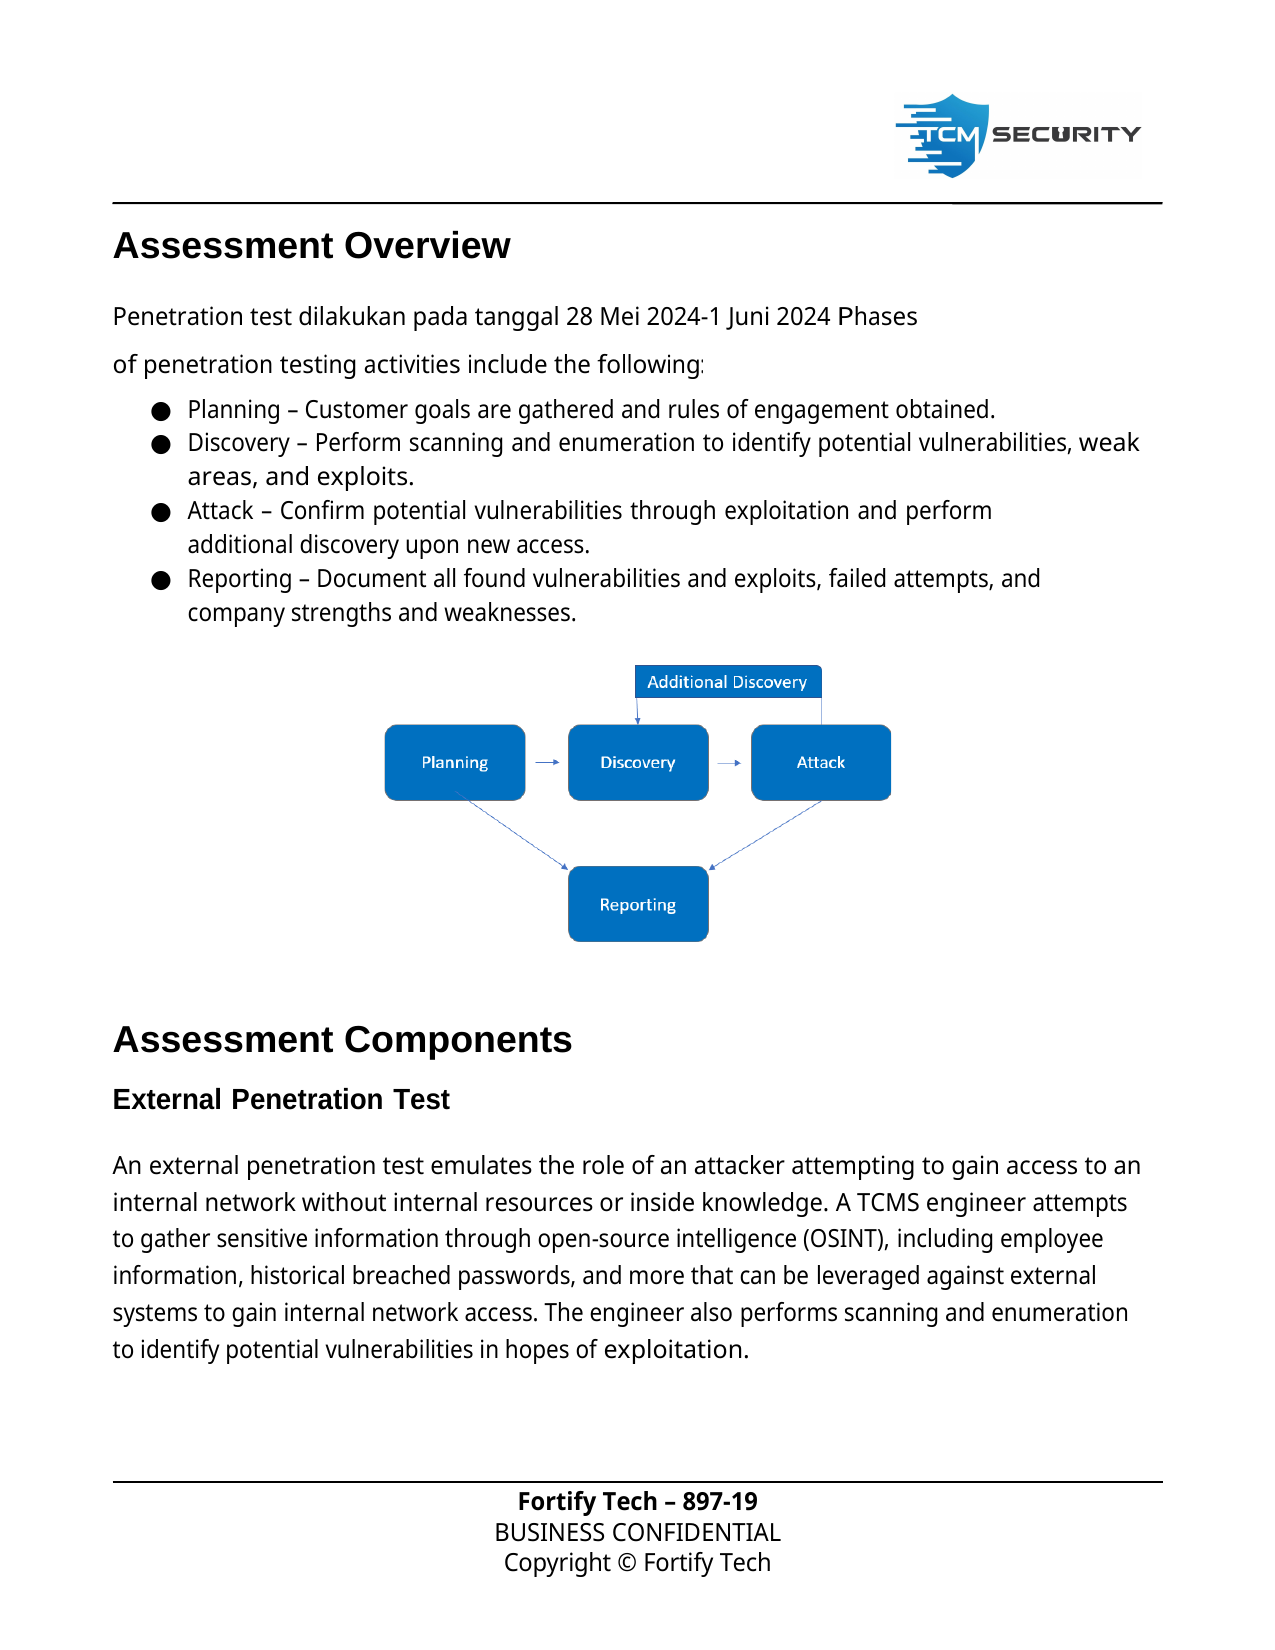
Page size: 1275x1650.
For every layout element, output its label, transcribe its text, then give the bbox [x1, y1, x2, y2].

text Assessment Overview [112, 223, 1177, 266]
list Reporting – Document all found vulnerabilities and exploits, failed attempts, and company strengths and weaknesses. [150, 561, 1109, 629]
text Penetration test dilakukan pada tanggal 28 Mei 2024-1 Juni 2024 Phases of penetration testing activities include the following: [112, 299, 935, 381]
subtitle Assessment Components [112, 1017, 1177, 1060]
list Discovery – Perform scanning and enumeration to identify potential vulnerabilities, weak areas, and exploits. [150, 424, 1141, 492]
subtitle External Penetration Test [112, 1082, 1177, 1115]
picture [894, 92, 1142, 179]
text An external penetration test emulates the role of an attacker attempting to gain access to an internal network without internal resources or inside knowledge. A TCMS engineer attempts to gather sensitive information through open-source intelligence (OSINT), including employee information, historical breached passwords, and more that can be leveraged against external systems to gain internal network access. The engineer also performs scanning and enumeration to identify potential vulnerabilities in hopes of exploitation. [112, 1147, 1154, 1365]
list Attack – Conﬁrm potential vulnerabilities through exploitation and perform additional discovery upon new access. [150, 492, 1051, 561]
list Planning – Customer goals are gathered and rules of engagement obtained. [150, 394, 1177, 424]
picture [384, 665, 892, 942]
